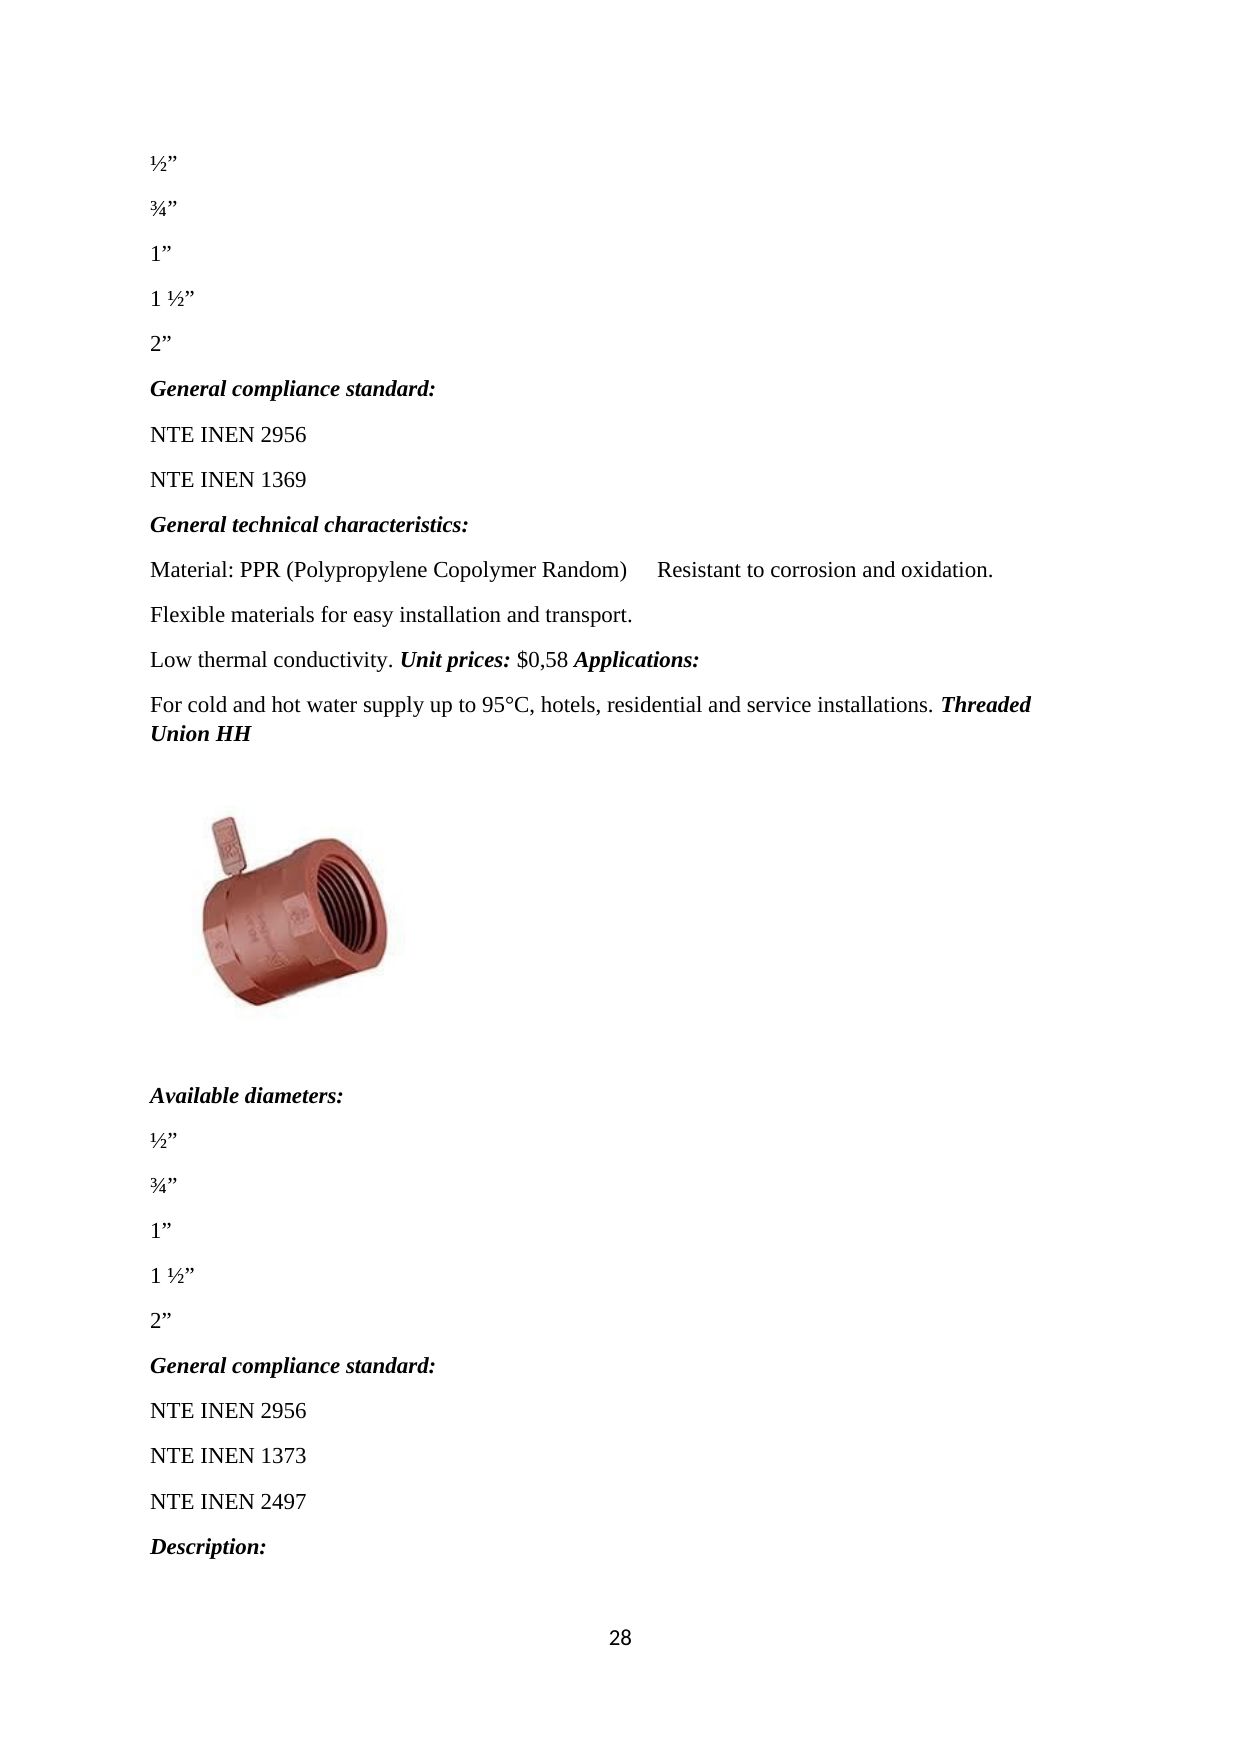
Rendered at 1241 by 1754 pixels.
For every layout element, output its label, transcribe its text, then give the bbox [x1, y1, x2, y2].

picture [150, 764, 449, 1063]
text ½” [150, 1127, 1090, 1153]
text General compliance standard: [150, 376, 1090, 402]
text 1” [150, 240, 1090, 267]
text ½” [150, 150, 1090, 176]
text Available diameters: [150, 1082, 1090, 1108]
text General compliance standard: [150, 1352, 1090, 1379]
text NTE INEN 1373 [150, 1443, 1090, 1469]
text ¾” [150, 1172, 1090, 1198]
text 2” [150, 1307, 1090, 1334]
text Description: [150, 1533, 1090, 1559]
text 1 ½” [150, 1262, 1090, 1288]
text Low thermal conductivity. Unit prices: $0,58 Applications: [150, 646, 1090, 672]
text For cold and hot water supply up to 95°C, hotels, residential and service installations. Threaded Union HH [150, 691, 1090, 746]
text ¾” [150, 195, 1090, 221]
text NTE INEN 2497 [150, 1488, 1090, 1514]
text 1” [150, 1217, 1090, 1243]
text Flexible materials for easy installation and transport. [150, 601, 1090, 627]
text 1 ½” [150, 285, 1090, 312]
text NTE INEN 2956 [150, 1397, 1090, 1424]
text 2” [150, 330, 1090, 357]
text NTE INEN 1369 [150, 466, 1090, 492]
text Material: PPR (Polypropylene Copolymer Random)  Resistant to corrosion and oxidation. [150, 556, 1090, 582]
text NTE INEN 2956 [150, 421, 1090, 447]
text General technical characteristics: [150, 511, 1090, 537]
